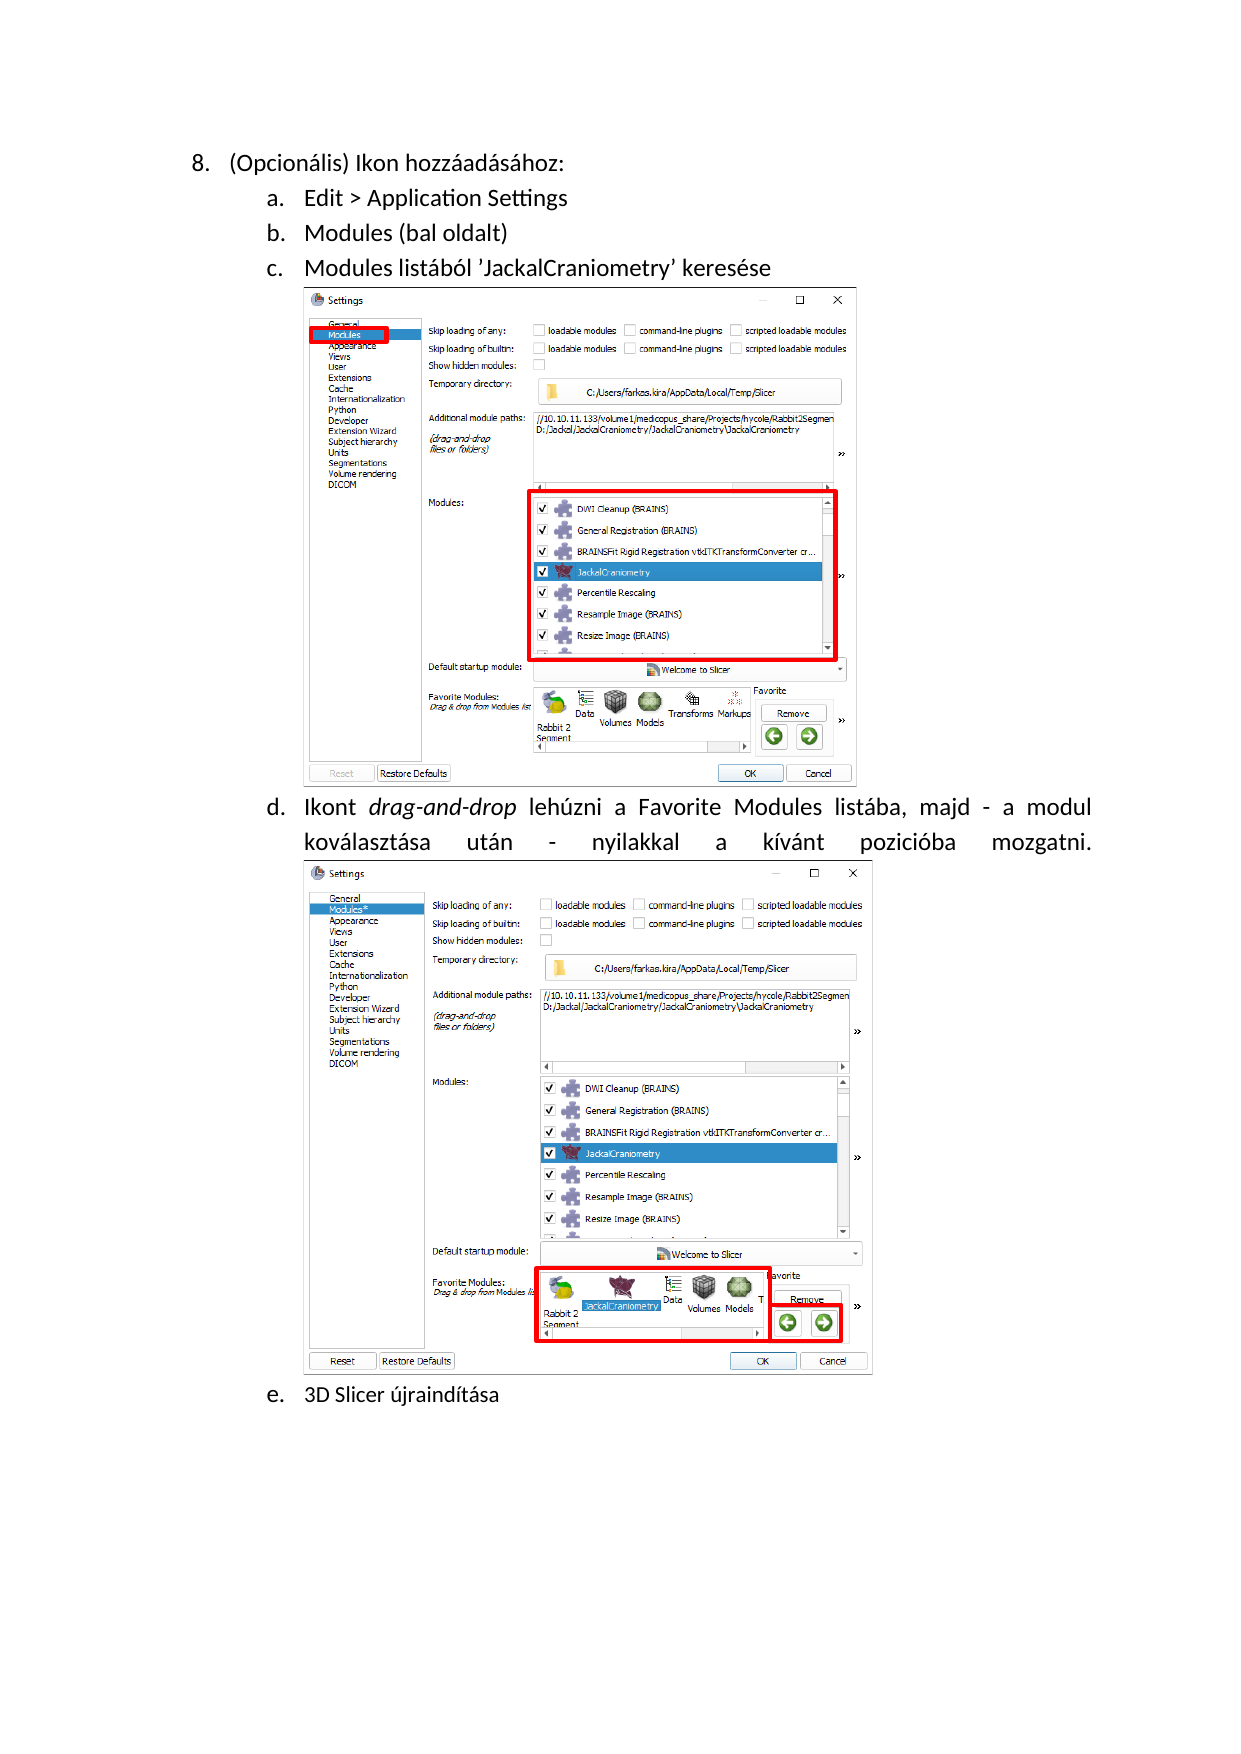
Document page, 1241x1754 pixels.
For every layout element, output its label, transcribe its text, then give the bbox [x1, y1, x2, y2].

list Modules listából ’JackalCraniometry’ keresése [266, 253, 1093, 283]
picture [303, 287, 857, 787]
list Edit > Application Settings [266, 183, 1093, 213]
picture [303, 860, 873, 1375]
list Modules (bal oldalt) [266, 218, 1093, 248]
list (Opcionális) Ikon hozzáadásához: [191, 148, 1093, 178]
list 3D Slicer újraindítása [266, 1378, 1093, 1409]
